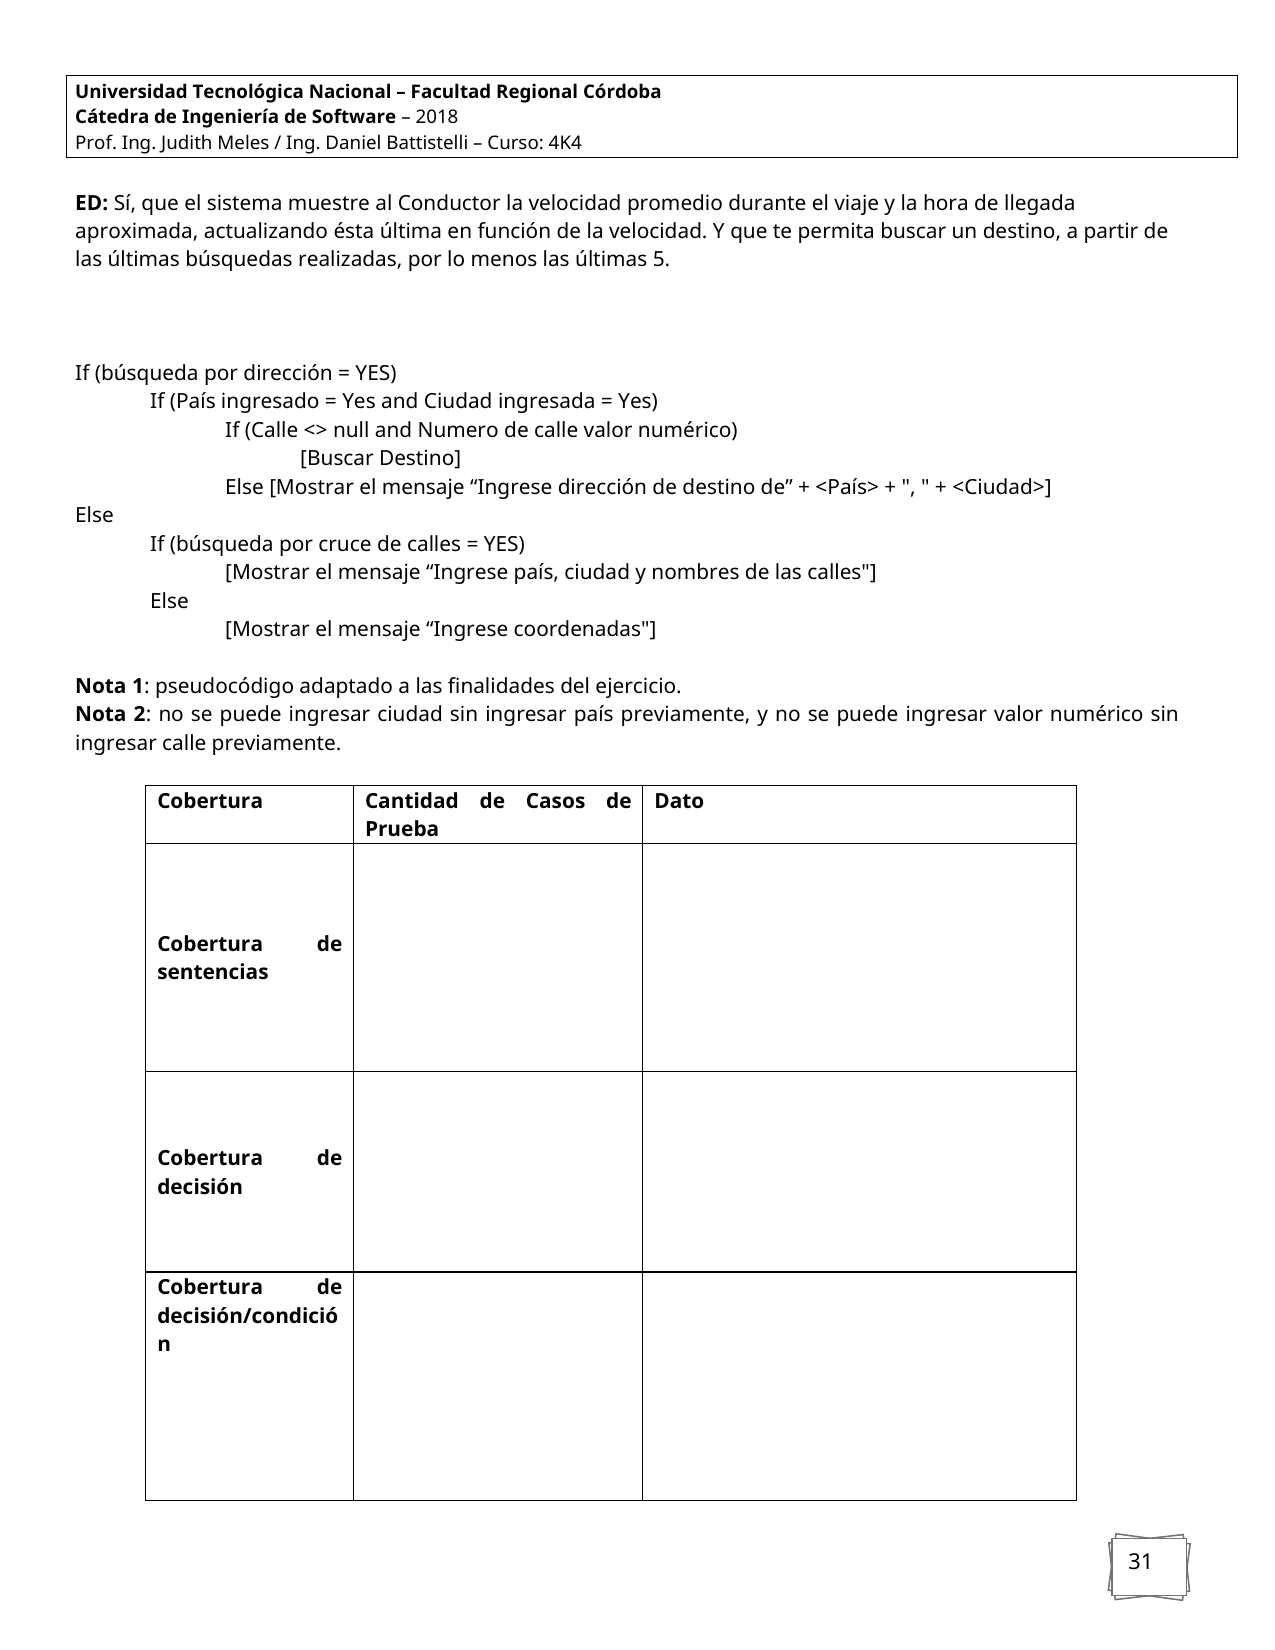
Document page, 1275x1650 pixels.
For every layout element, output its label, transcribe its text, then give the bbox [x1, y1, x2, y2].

table_header Dato [643, 786, 1076, 843]
text [Mostrar el mensaje “Ingrese país, ciudad y nombres de las calles"] [75, 557, 1181, 586]
text ED: Sí, que el sistema muestre al Conductor la velocidad promedio durante el viaje y la hora de llegada aproximada, actualizando ésta última en función de la velocidad. Y que te permita buscar un destino, a partir de las últimas búsquedas realizadas, por lo menos las últimas 5. [75, 188, 1181, 273]
table_header Cobertura [146, 786, 353, 843]
text Nota 1: pseudocódigo adaptado a las finalidades del ejercicio. [75, 671, 1181, 699]
text Else [75, 586, 1181, 614]
table_cell [643, 1273, 1076, 1500]
text [Mostrar el mensaje “Ingrese coordenadas"] [75, 614, 1181, 643]
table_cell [146, 1273, 353, 1500]
text [Buscar Destino] [75, 443, 1181, 472]
text Else [Mostrar el mensaje “Ingrese dirección de destino de” + <País> + ", " + <Ciudad>] [75, 472, 1181, 500]
table_cell Cobertura de sentencias [146, 844, 353, 1071]
text If (búsqueda por cruce de calles = YES) [75, 529, 1181, 557]
text If (Calle <> null and Numero de calle valor numérico) [75, 415, 1181, 443]
text If (búsqueda por dirección = YES) [75, 358, 1181, 387]
text Nota 2: no se puede ingresar ciudad sin ingresar país previamente, y no se puede ingresar valor numérico sin ingresar calle previamente. [75, 699, 1181, 756]
text Else [75, 500, 1181, 529]
table_cell [643, 1072, 1076, 1271]
table_cell Cobertura de decisión [146, 1072, 353, 1271]
table_cell [354, 1072, 642, 1271]
table_cell [354, 1273, 642, 1500]
table_header Cantidad de Casos de Prueba [354, 786, 642, 843]
table_cell [354, 844, 642, 1071]
table_cell [643, 844, 1076, 1071]
text If (País ingresado = Yes and Ciudad ingresada = Yes) [75, 387, 1181, 415]
